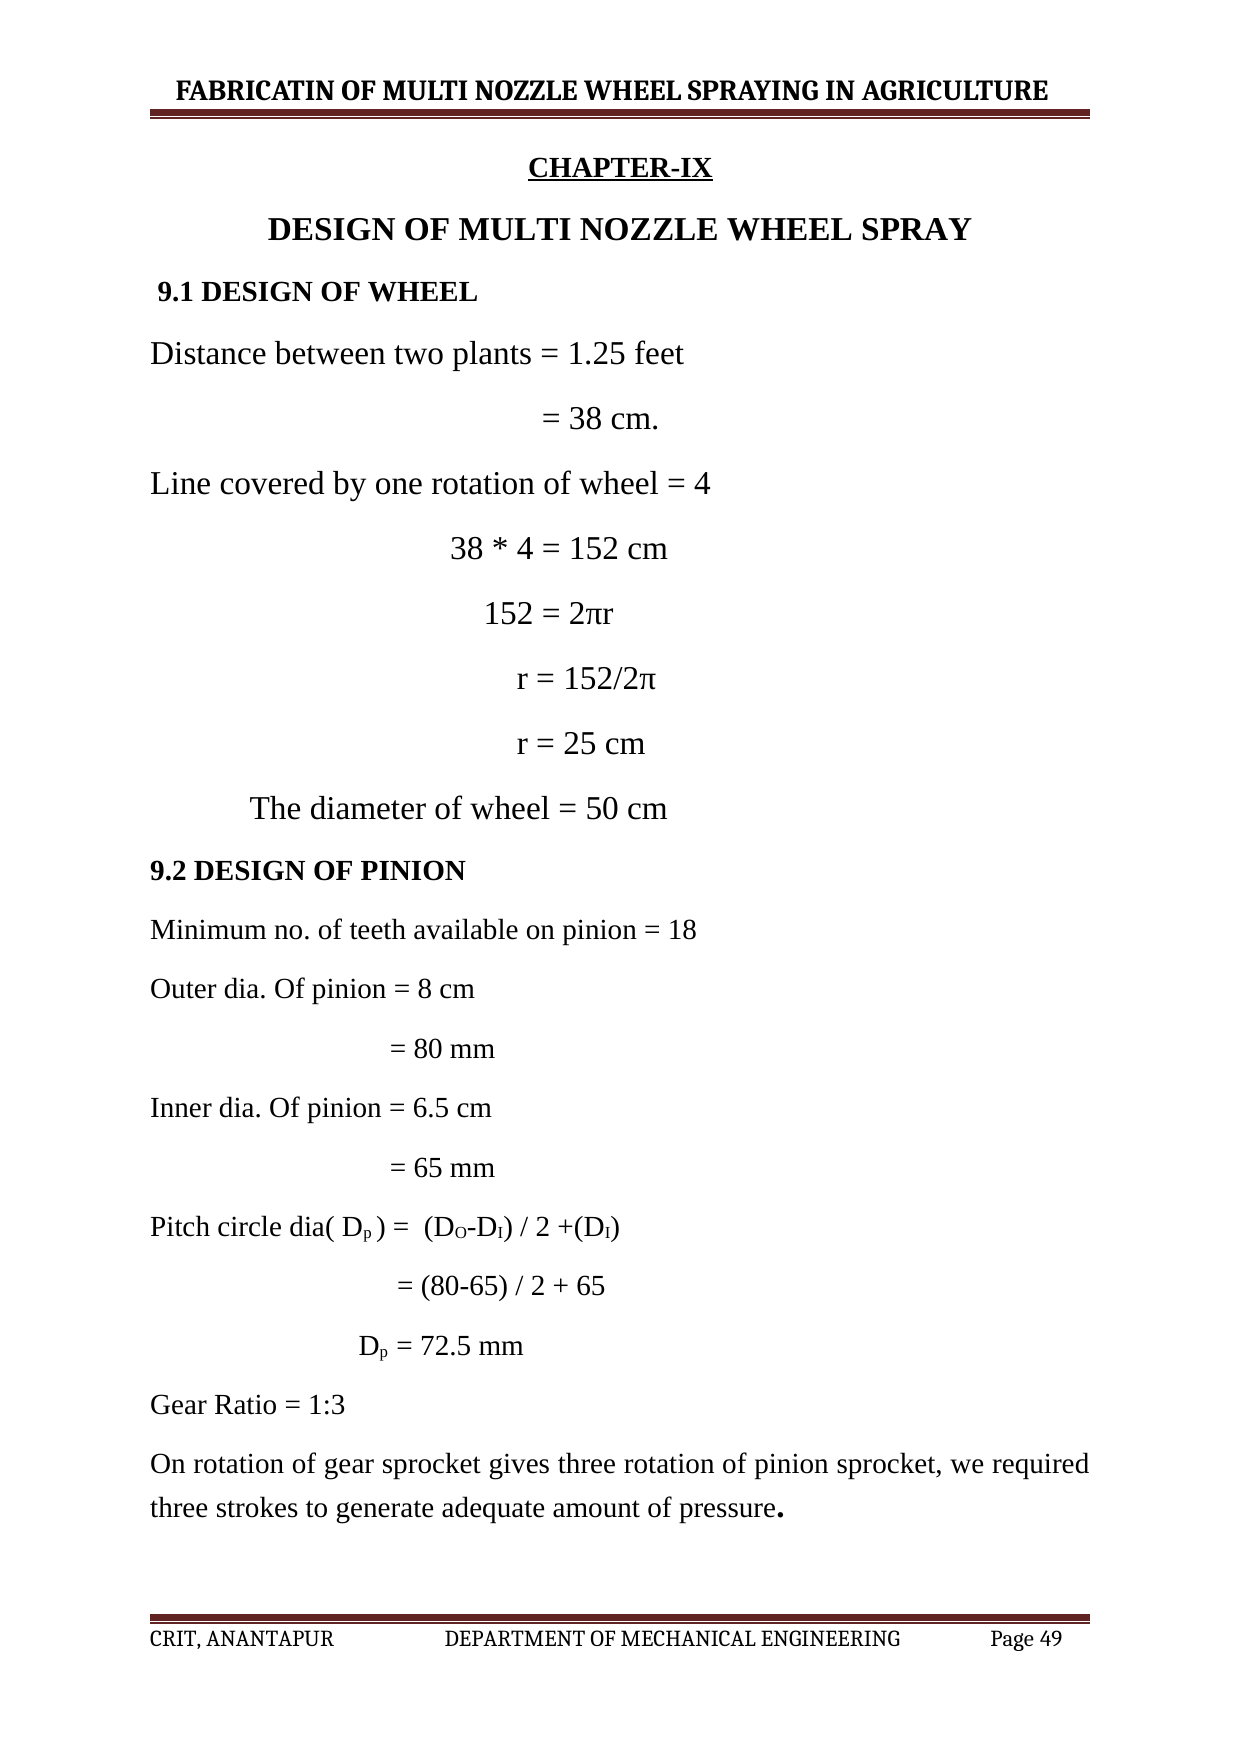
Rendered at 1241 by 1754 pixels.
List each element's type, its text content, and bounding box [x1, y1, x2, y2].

text Pitch circle dia( Dp ) = (DO-DI) / 2 +(DI) [150, 1209, 1090, 1243]
text Dp = 72.5 mm [150, 1328, 1090, 1361]
text Gear Ratio = 1:3 [150, 1387, 1090, 1421]
text DESIGN OF MULTI NOZZLE WHEEL SPRAY [150, 209, 1090, 248]
text Distance between two plants = 1.25 feet [150, 334, 1090, 372]
text = 38 cm. [150, 398, 1090, 437]
text Line covered by one rotation of wheel = 4 [150, 463, 1090, 502]
text 38 * 4 = 152 cm [150, 528, 1090, 567]
text = 80 mm [150, 1031, 1090, 1064]
text r = 152/2π [150, 658, 1090, 696]
text On rotation of gear sprocket gives three rotation of pinion sprocket, we required three strokes to generate adequate amount of pressure. [150, 1447, 1090, 1524]
text 9.1 DESIGN OF WHEEL [150, 274, 1090, 308]
text 9.2 DESIGN OF PINION [150, 853, 1090, 886]
text = 65 mm [150, 1150, 1090, 1183]
text Inner dia. Of pinion = 6.5 cm [150, 1090, 1090, 1124]
text Outer dia. Of pinion = 8 cm [150, 972, 1090, 1005]
text 152 = 2πr [150, 593, 1090, 632]
text r = 25 cm [150, 723, 1090, 761]
text The diameter of wheel = 50 cm [150, 788, 1090, 826]
text = (80-65) / 2 + 65 [150, 1268, 1090, 1302]
text Minimum no. of teeth available on pinion = 18 [150, 912, 1090, 946]
text CHAPTER-IX [150, 150, 1090, 183]
